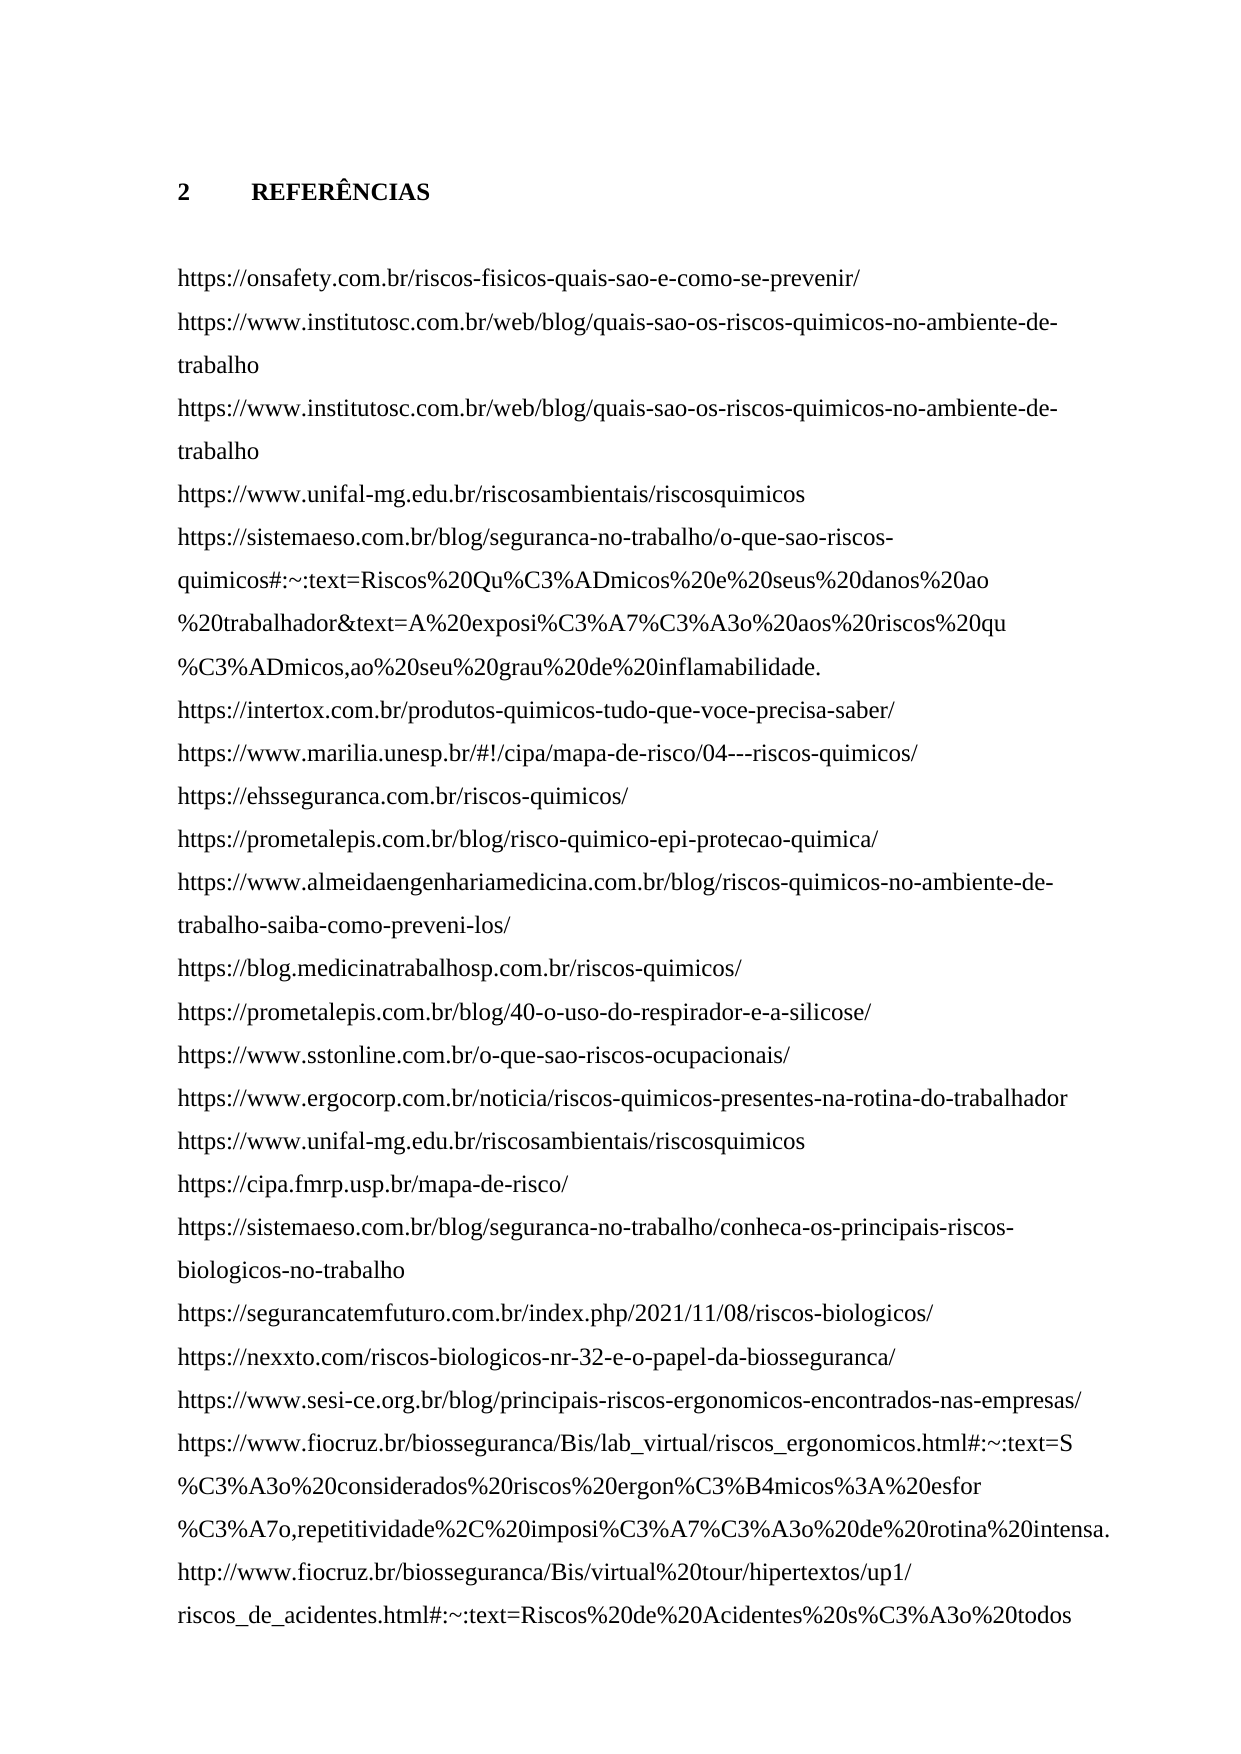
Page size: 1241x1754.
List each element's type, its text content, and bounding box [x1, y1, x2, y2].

list https://www.marilia.unesp.br/#!/cipa/mapa-de-risco/04---riscos-quimicos/ [177, 738, 1122, 767]
list https://prometalepis.com.br/blog/40-o-uso-do-respirador-e-a-silicose/ [177, 997, 1122, 1025]
list https://nexxto.com/riscos-biologicos-nr-32-e-o-papel-da-biosseguranca/ [177, 1342, 1122, 1370]
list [177, 1557, 1122, 1629]
list https://www.institutosc.com.br/web/blog/quais-sao-os-riscos-quimicos-no-ambiente-de-trabalho [177, 393, 1122, 465]
list https://www.almeidaengenhariamedicina.com.br/blog/riscos-quimicos-no-ambiente-de-trabalho-saiba-como-preveni-los/ [177, 867, 1122, 939]
list https://www.ergocorp.com.br/noticia/riscos-quimicos-presentes-na-rotina-do-trabalhador [177, 1083, 1122, 1112]
list https://cipa.fmrp.usp.br/mapa-de-risco/ [177, 1169, 1122, 1198]
list https://www.unifal-mg.edu.br/riscosambientais/riscosquimicos [177, 479, 1122, 508]
list https://www.unifal-mg.edu.br/riscosambientais/riscosquimicos [177, 1126, 1122, 1155]
list https://www.sstonline.com.br/o-que-sao-riscos-ocupacionais/ [177, 1040, 1122, 1068]
list https://www.fiocruz.br/biosseguranca/Bis/lab_virtual/riscos_ergonomicos.html#:~:text=S%C3%A3o%20considerados%20riscos%20ergon%C3%B4micos%3A%20esfor%C3%A7o,repetitividade%2C%20imposi%C3%A7%C3%A3o%20de%20rotina%20intensa. [177, 1428, 1122, 1543]
list https://intertox.com.br/produtos-quimicos-tudo-que-voce-precisa-saber/ [177, 695, 1122, 723]
list https://sistemaeso.com.br/blog/seguranca-no-trabalho/conheca-os-principais-riscos-biologicos-no-trabalho [177, 1212, 1122, 1284]
list https://onsafety.com.br/riscos-fisicos-quais-sao-e-como-se-prevenir/ [177, 263, 1122, 292]
list https://www.sesi-ce.org.br/blog/principais-riscos-ergonomicos-encontrados-nas-empresas/ [177, 1385, 1122, 1413]
list https://prometalepis.com.br/blog/risco-quimico-epi-protecao-quimica/ [177, 824, 1122, 853]
list REFERÊNCIAS [177, 177, 1122, 206]
list https://ehsseguranca.com.br/riscos-quimicos/ [177, 781, 1122, 810]
list https://blog.medicinatrabalhosp.com.br/riscos-quimicos/ [177, 953, 1122, 982]
list https://www.institutosc.com.br/web/blog/quais-sao-os-riscos-quimicos-no-ambiente-de-trabalho [177, 307, 1122, 378]
list https://sistemaeso.com.br/blog/seguranca-no-trabalho/o-que-sao-riscos-quimicos#:~:text=Riscos%20Qu%C3%ADmicos%20e%20seus%20danos%20ao%20trabalhador&text=A%20exposi%C3%A7%C3%A3o%20aos%20riscos%20qu%C3%ADmicos,ao%20seu%20grau%20de%20inflamabilidade. [177, 522, 1122, 680]
list https://segurancatemfuturo.com.br/index.php/2021/11/08/riscos-biologicos/ [177, 1298, 1122, 1327]
